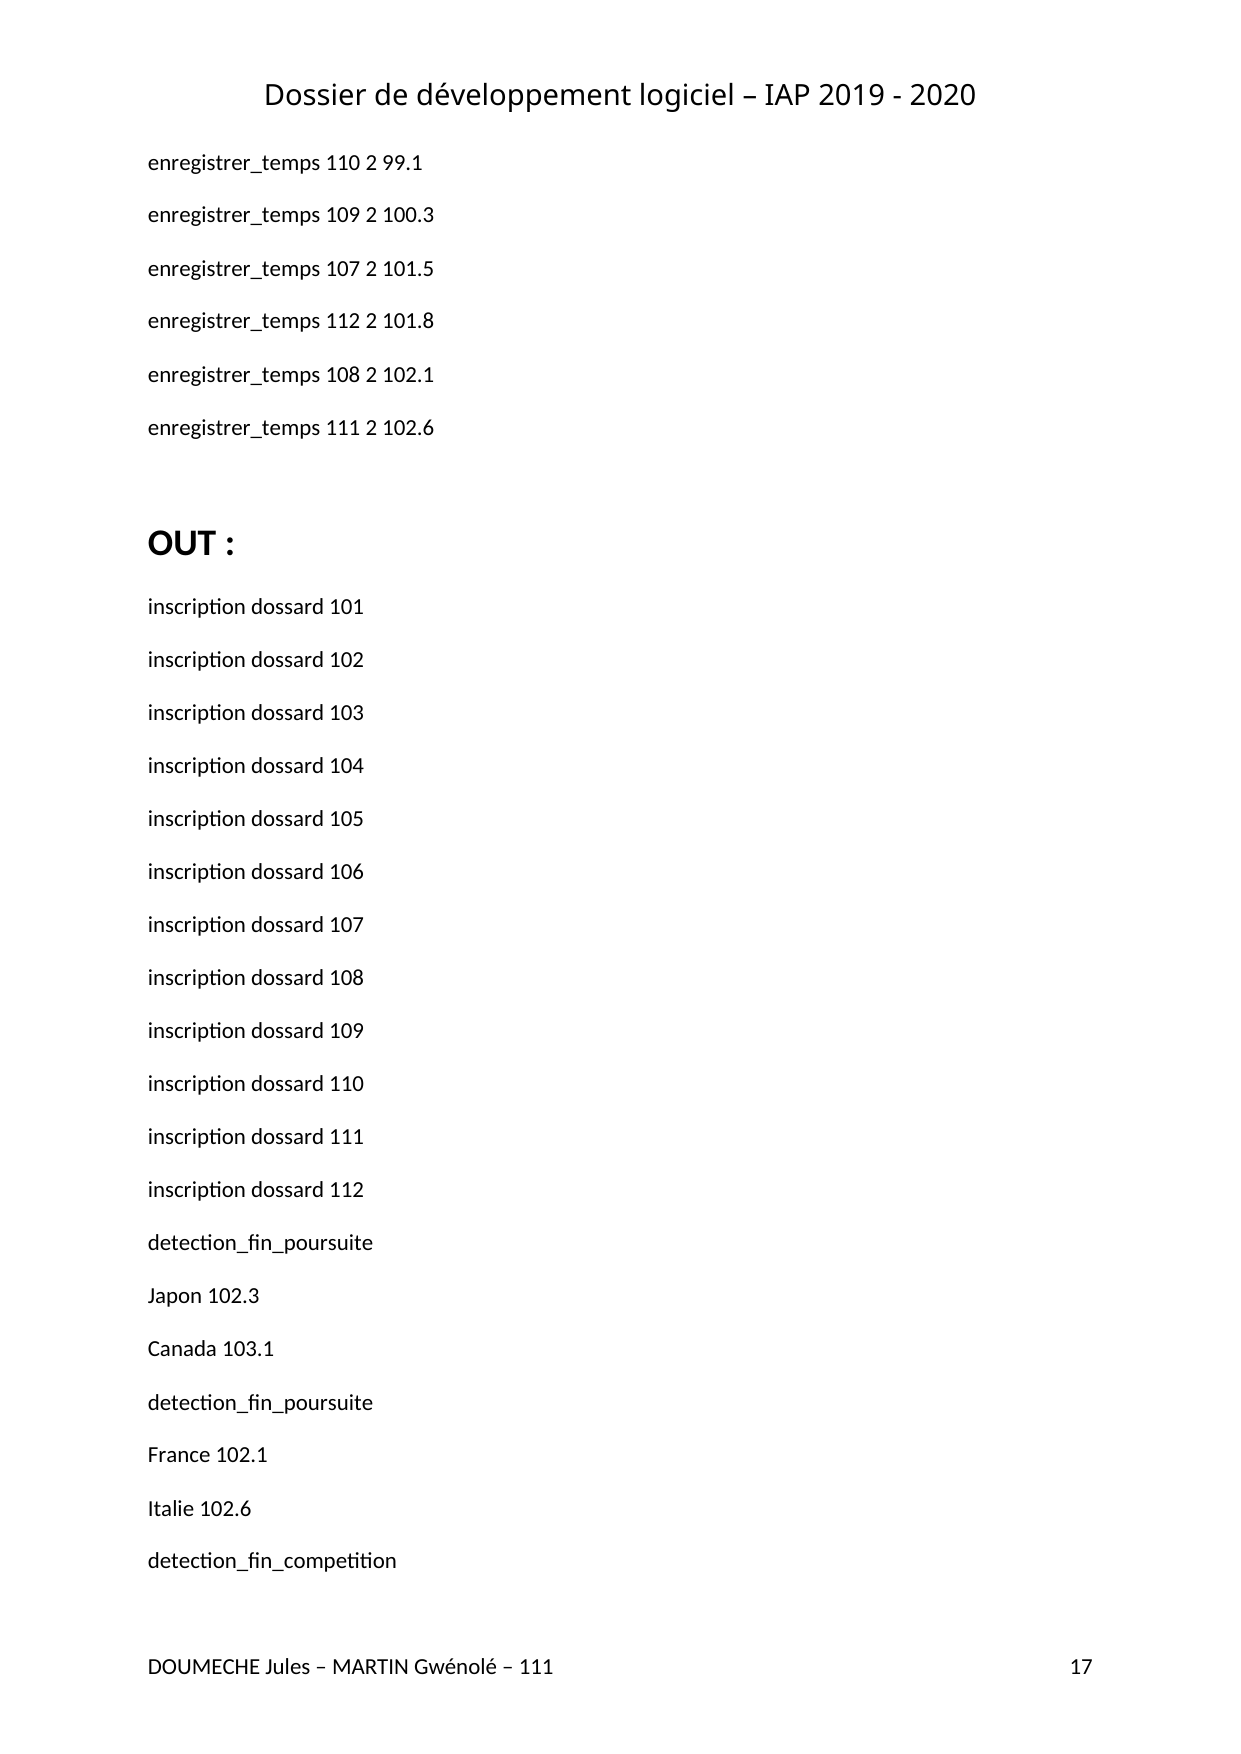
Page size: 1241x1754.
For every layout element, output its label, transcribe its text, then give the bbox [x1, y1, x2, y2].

text inscription dossard 109 [148, 1016, 1093, 1044]
text enregistrer_temps 110 2 99.1 [148, 148, 1093, 176]
text enregistrer_temps 108 2 102.1 [148, 360, 1093, 388]
text enregistrer_temps 112 2 101.8 [148, 307, 1093, 335]
text Italie 102.6 [148, 1494, 1093, 1522]
text detection_fin_competition [148, 1547, 1093, 1575]
text inscription dossard 106 [148, 857, 1093, 885]
text inscription dossard 112 [148, 1176, 1093, 1203]
text inscription dossard 110 [148, 1069, 1093, 1097]
text inscription dossard 104 [148, 751, 1093, 779]
text inscription dossard 105 [148, 804, 1093, 832]
text Japon 102.3 [148, 1282, 1093, 1309]
text enregistrer_temps 107 2 101.5 [148, 254, 1093, 282]
text inscription dossard 108 [148, 963, 1093, 991]
text inscription dossard 102 [148, 645, 1093, 673]
text enregistrer_temps 109 2 100.3 [148, 201, 1093, 229]
text enregistrer_temps 111 2 102.6 [148, 413, 1093, 441]
text detection_fin_poursuite [148, 1228, 1093, 1257]
text France 102.1 [148, 1441, 1093, 1469]
text inscription dossard 107 [148, 910, 1093, 938]
text detection_fin_poursuite [148, 1388, 1093, 1416]
text inscription dossard 103 [148, 698, 1093, 726]
text Canada 103.1 [148, 1334, 1093, 1363]
text inscription dossard 101 [148, 592, 1093, 620]
text inscription dossard 111 [148, 1122, 1093, 1151]
text OUT : [148, 519, 1093, 564]
